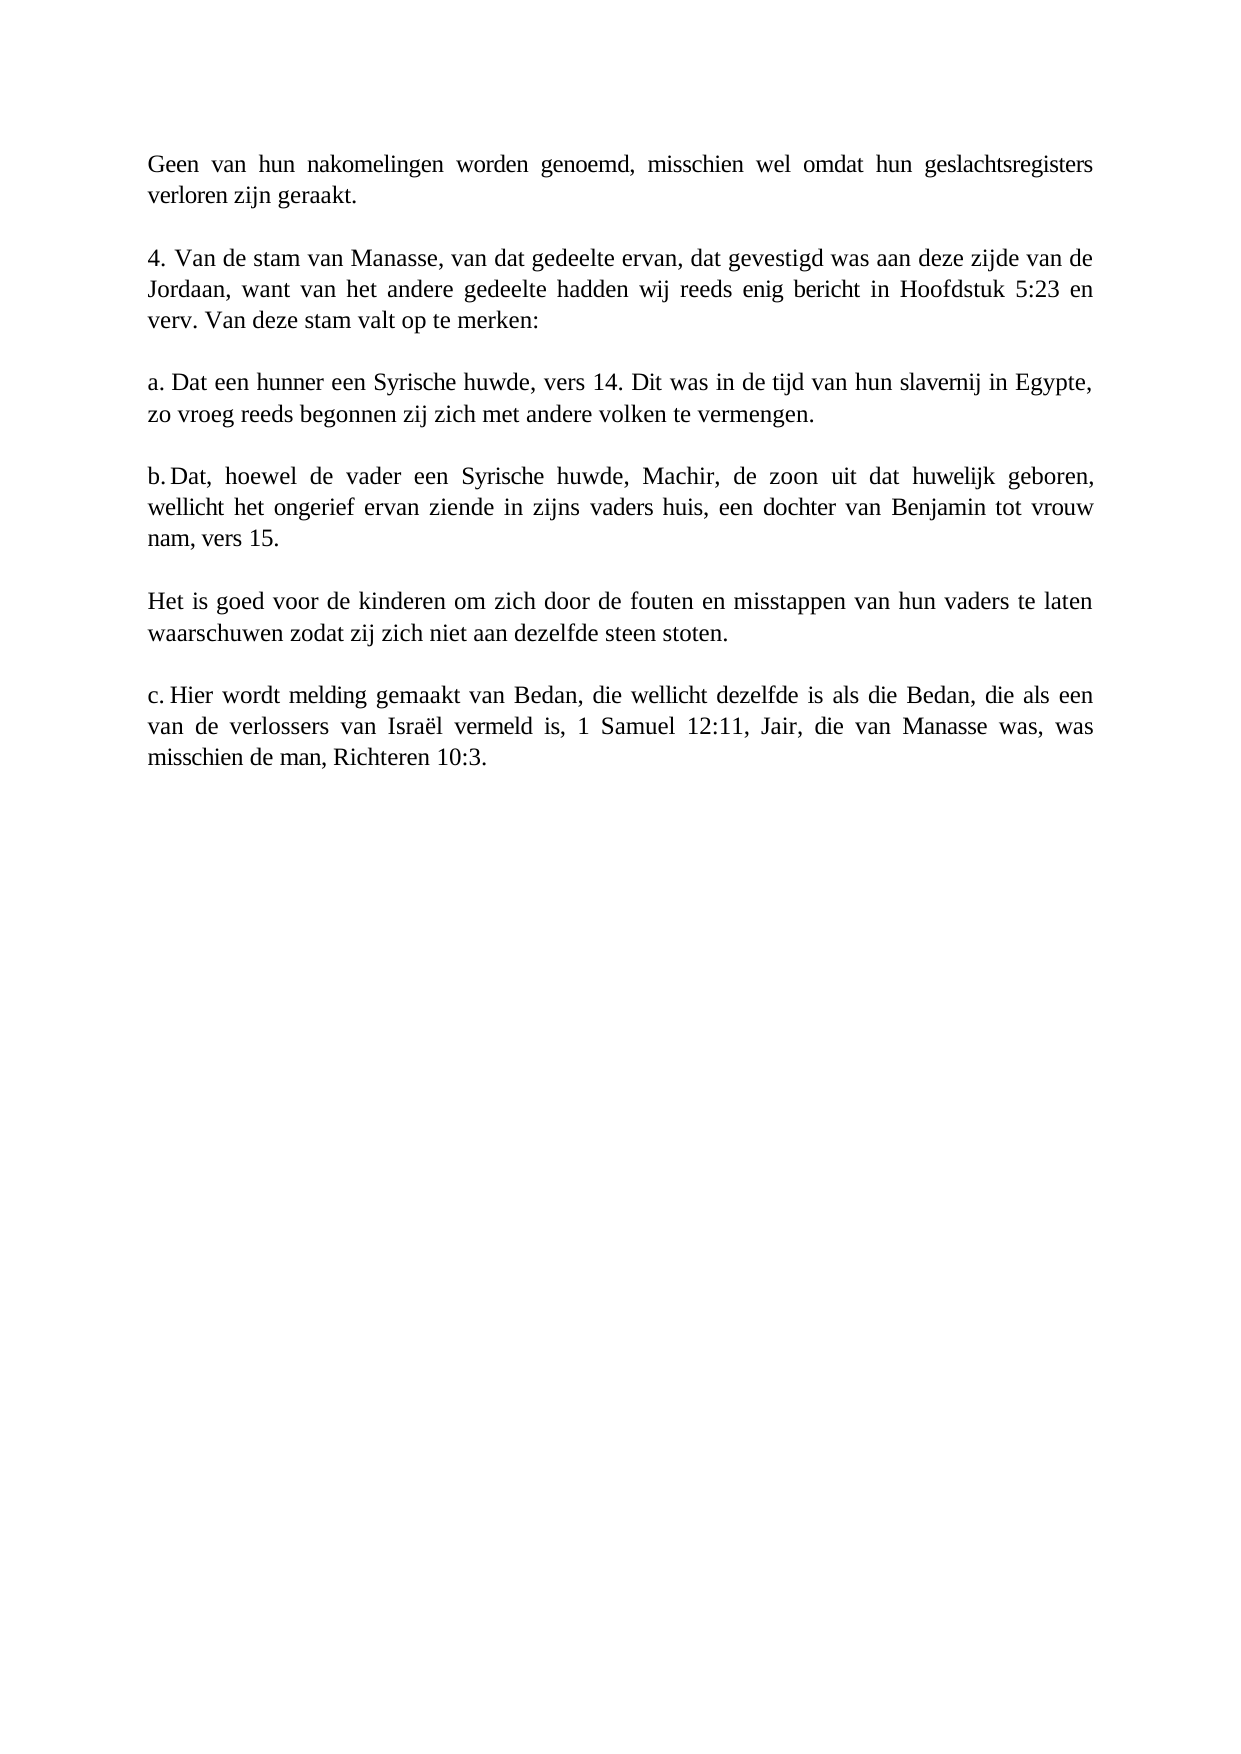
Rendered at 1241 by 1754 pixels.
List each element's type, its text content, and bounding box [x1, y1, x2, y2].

list Van de stam van Manasse, van dat gedeelte ervan, dat gevestigd was aan deze zijde van de Jordaan, want van het andere gedeelte hadden wij reeds enig bericht in Hoofdstuk 5:23 en verv. Van deze stam valt op te merken: [147, 243, 1094, 334]
list Dat een hunner een Syrische huwde, vers 14. Dit was in de tijd van hun slavernij in Egypte, zo vroeg reeds begonnen zij zich met andere volken te vermengen. [147, 367, 1093, 428]
text Het is goed voor de kinderen om zich door de fouten en misstappen van hun vaders te laten waarschuwen zodat zij zich niet aan dezelfde steen stoten. [147, 586, 1094, 646]
list Hier wordt melding gemaakt van Bedan, die wellicht dezelfde is als die Bedan, die als een van de verlossers van Israël vermeld is, 1 Samuel 12:11, Jair, die van Manasse was, was misschien de man, Richteren 10:3. [147, 680, 1094, 771]
text Geen van hun nakomelingen worden genoemd, misschien wel omdat hun geslachtsregisters verloren zijn geraakt. [147, 149, 1094, 209]
list Dat, hoewel de vader een Syrische huwde, Machir, de zoon uit dat huwelijk geboren, wellicht het ongerief ervan ziende in zijns vaders huis, een dochter van Benjamin tot vrouw nam, vers 15. [147, 461, 1094, 552]
